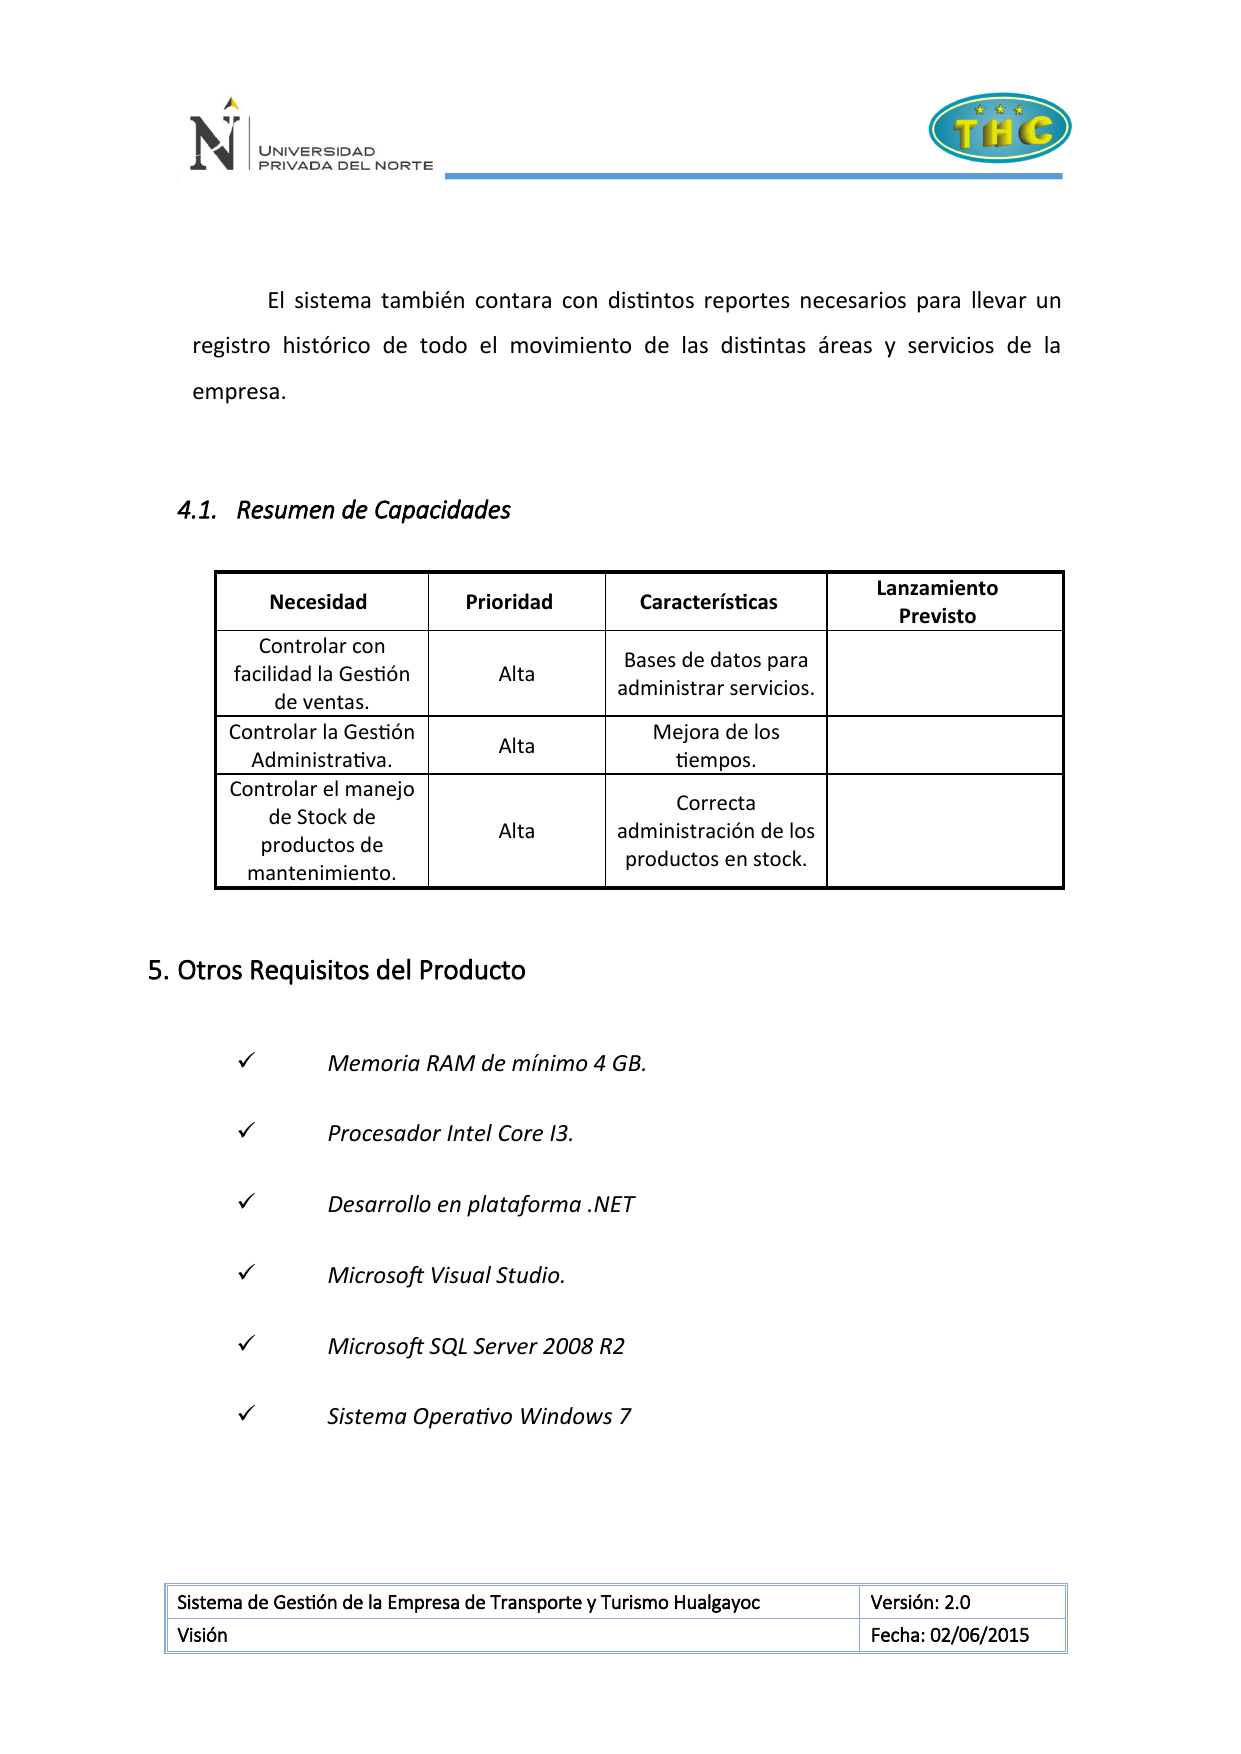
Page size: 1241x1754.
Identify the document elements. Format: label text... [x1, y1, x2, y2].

table_cell Correcta administración de los productos en stock. [606, 775, 826, 886]
subtitle Memoria RAM de mínimo 4 GB. [236, 1047, 1063, 1077]
table_cell Controlar con facilidad la Gestión de ventas. [217, 631, 428, 715]
table_header Características [606, 574, 826, 629]
table_cell Bases de datos para administrar servicios. [606, 631, 826, 715]
table_cell Alta [429, 775, 605, 886]
text El sistema también contara con distintos reportes necesarios para llevar un registro histórico de todo el movimiento de las distintas áreas y servicios de la empresa. [192, 284, 1063, 406]
table_header Necesidad [217, 574, 428, 629]
table_cell [828, 775, 1062, 886]
picture [974, 139, 1069, 182]
subtitle Desarrollo en plataforma .NET [236, 1188, 1063, 1219]
picture [924, 132, 960, 159]
table_cell Controlar la Gestión Administrativa. [217, 717, 428, 773]
table_cell Alta [429, 631, 605, 715]
picture [1049, 100, 1076, 124]
table_cell [828, 631, 1062, 715]
subtitle Sistema Operativo Windows 7 [236, 1401, 1063, 1431]
subtitle Microsoft SQL Server 2008 R2 [236, 1330, 1063, 1360]
table_header Prioridad [429, 574, 605, 629]
table_cell [828, 717, 1062, 773]
list Otros Requisitos del Producto [148, 951, 1063, 986]
subtitle Resumen de Capacidades [177, 492, 1063, 525]
table_cell Mejora de los tiempos. [606, 717, 826, 773]
table_header Lanzamiento Previsto [828, 574, 1062, 629]
table_cell Controlar el manejo de Stock de productos de mantenimiento. [217, 775, 428, 886]
picture [931, 75, 1016, 118]
picture [932, 97, 1068, 159]
table_cell Alta [429, 717, 605, 773]
subtitle Procesador Intel Core I3. [236, 1118, 1063, 1148]
subtitle Microsoft Visual Studio. [236, 1259, 1063, 1289]
picture [177, 90, 445, 183]
